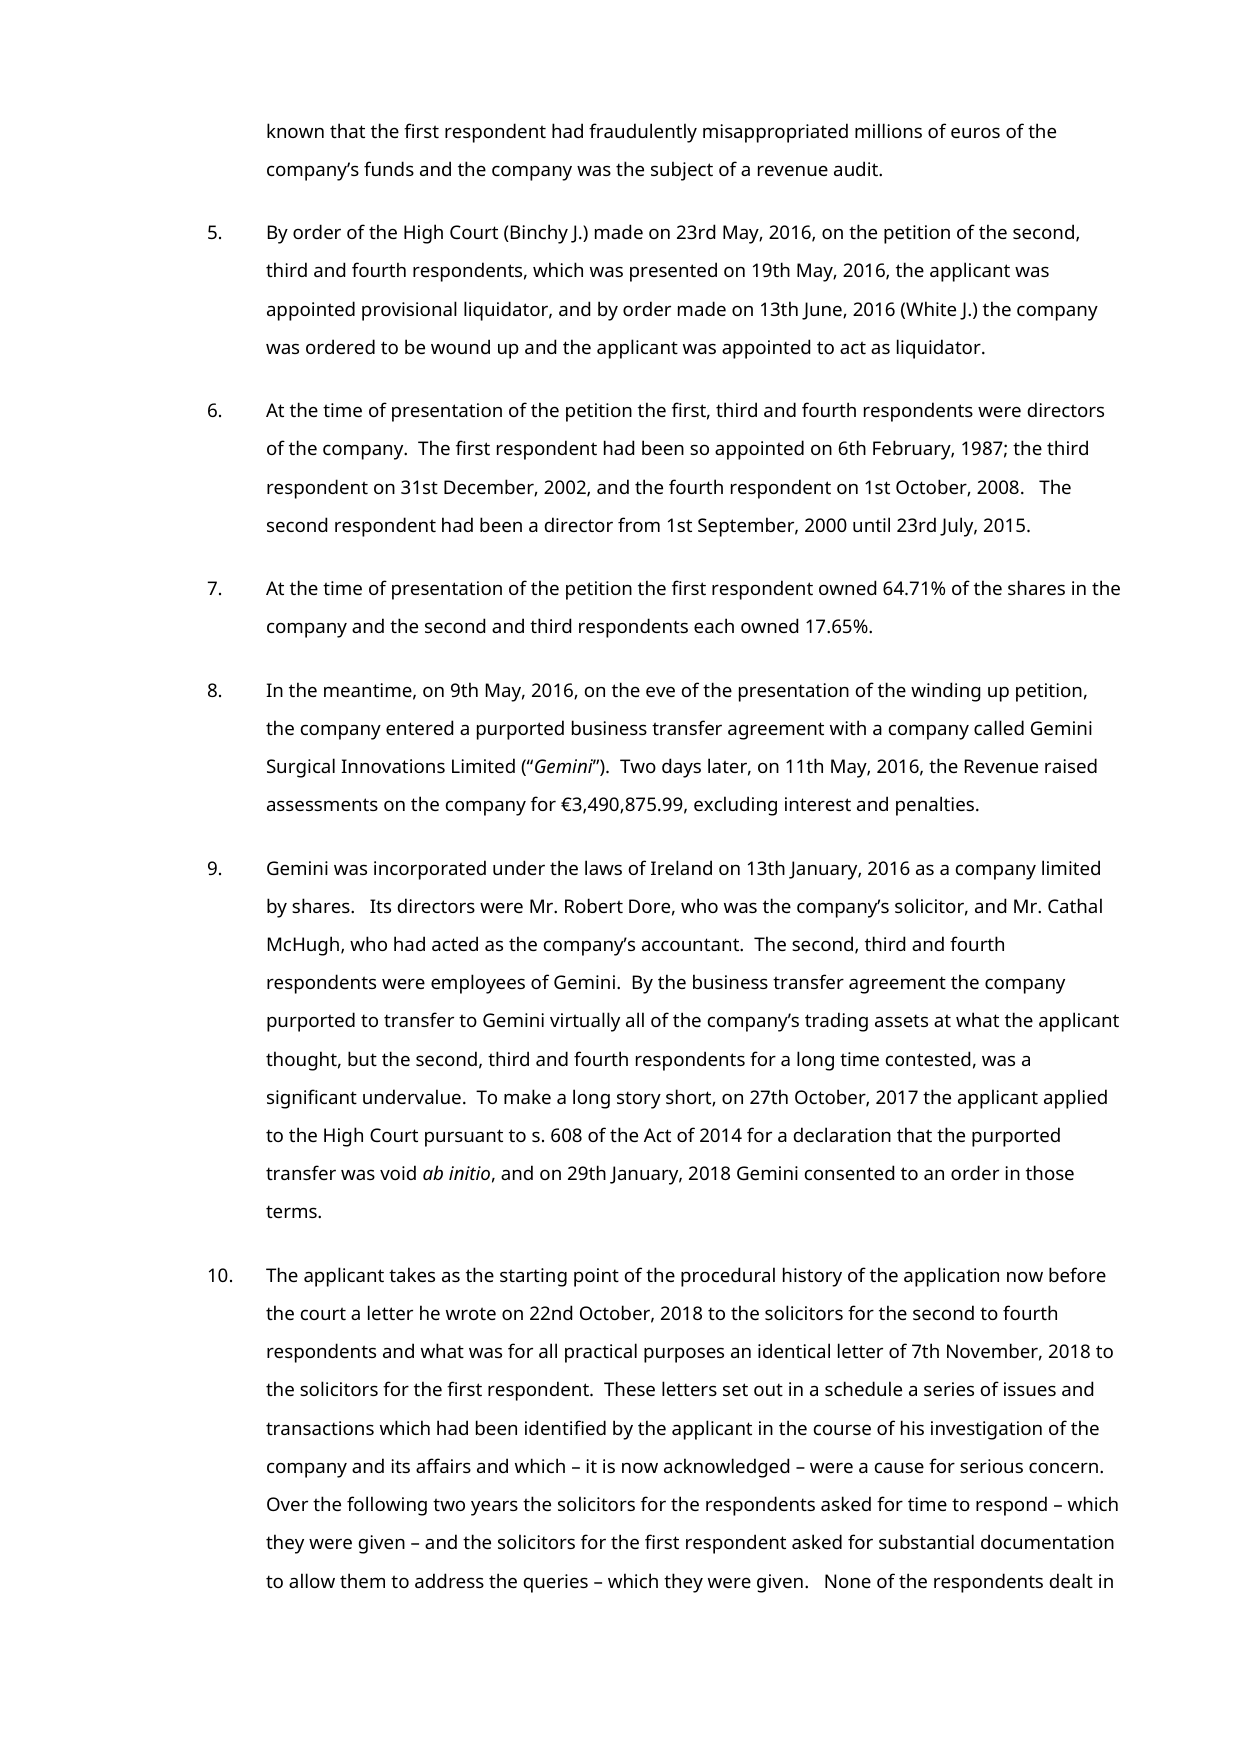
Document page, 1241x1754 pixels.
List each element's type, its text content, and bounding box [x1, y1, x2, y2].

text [207, 1262, 1122, 1593]
text 6. At the time of presentation of the petition the first, third and fourth respondents were directors of the company. The first respondent had been so appointed on 6th February, 1987; the third respondent on 31st December, 2002, and the fourth respondent on 1st October, 2008. The second respondent had been a director from 1st September, 2000 until 23rd July, 2015. [207, 397, 1122, 538]
text 8. In the meantime, on 9th May, 2016, on the eve of the presentation of the winding up petition, the company entered a purported business transfer agreement with a company called Gemini Surgical Innovations Limited (“Gemini”). Two days later, on 11th May, 2016, the Revenue raised assessments on the company for €3,490,875.99, excluding interest and penalties. [207, 677, 1122, 817]
text 7. At the time of presentation of the petition the first respondent owned 64.71% of the shares in the company and the second and third respondents each owned 17.65%. [207, 575, 1122, 639]
text 5. By order of the High Court (Binchy J.) made on 23rd May, 2016, on the petition of the second, third and fourth respondents, which was presented on 19th May, 2016, the applicant was appointed provisional liquidator, and by order made on 13th June, 2016 (White J.) the company was ordered to be wound up and the applicant was appointed to act as liquidator. [207, 219, 1122, 360]
text 9. Gemini was incorporated under the laws of Ireland on 13th January, 2016 as a company limited by shares. Its directors were Mr. Robert Dore, who was the company’s solicitor, and Mr. Cathal McHugh, who had acted as the company’s accountant. The second, third and fourth respondents were employees of Gemini. By the business transfer agreement the company purported to transfer to Gemini virtually all of the company’s trading assets at what the applicant thought, but the second, third and fourth respondents for a long time contested, was a significant undervalue. To make a long story short, on 27th October, 2017 the applicant applied to the High Court pursuant to s. 608 of the Act of 2014 for a declaration that the purported transfer was void ab initio, and on 29th January, 2018 Gemini consented to an order in those terms. [207, 855, 1122, 1224]
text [207, 118, 1122, 182]
